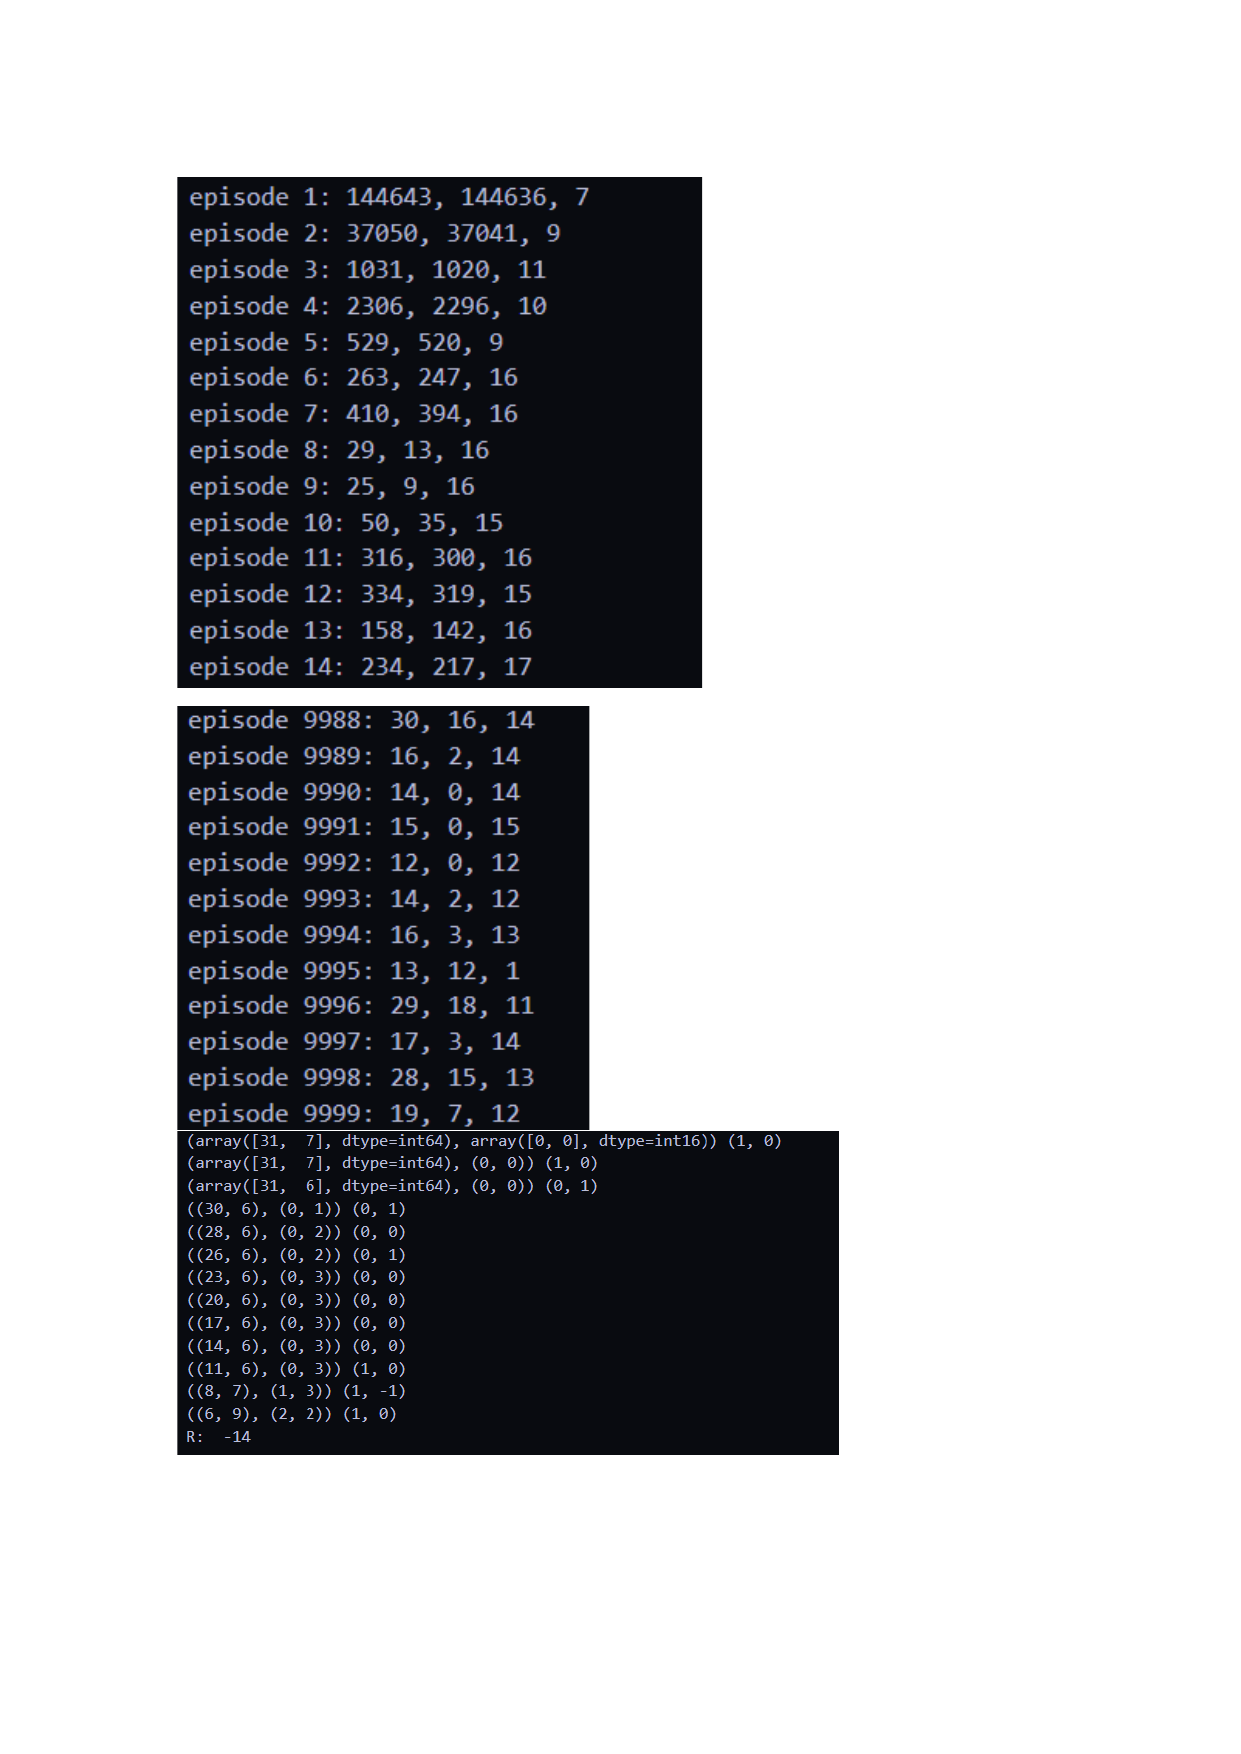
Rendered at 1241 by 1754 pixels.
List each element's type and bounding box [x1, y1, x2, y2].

picture [177, 706, 590, 1130]
picture [177, 1131, 839, 1455]
picture [177, 177, 703, 688]
